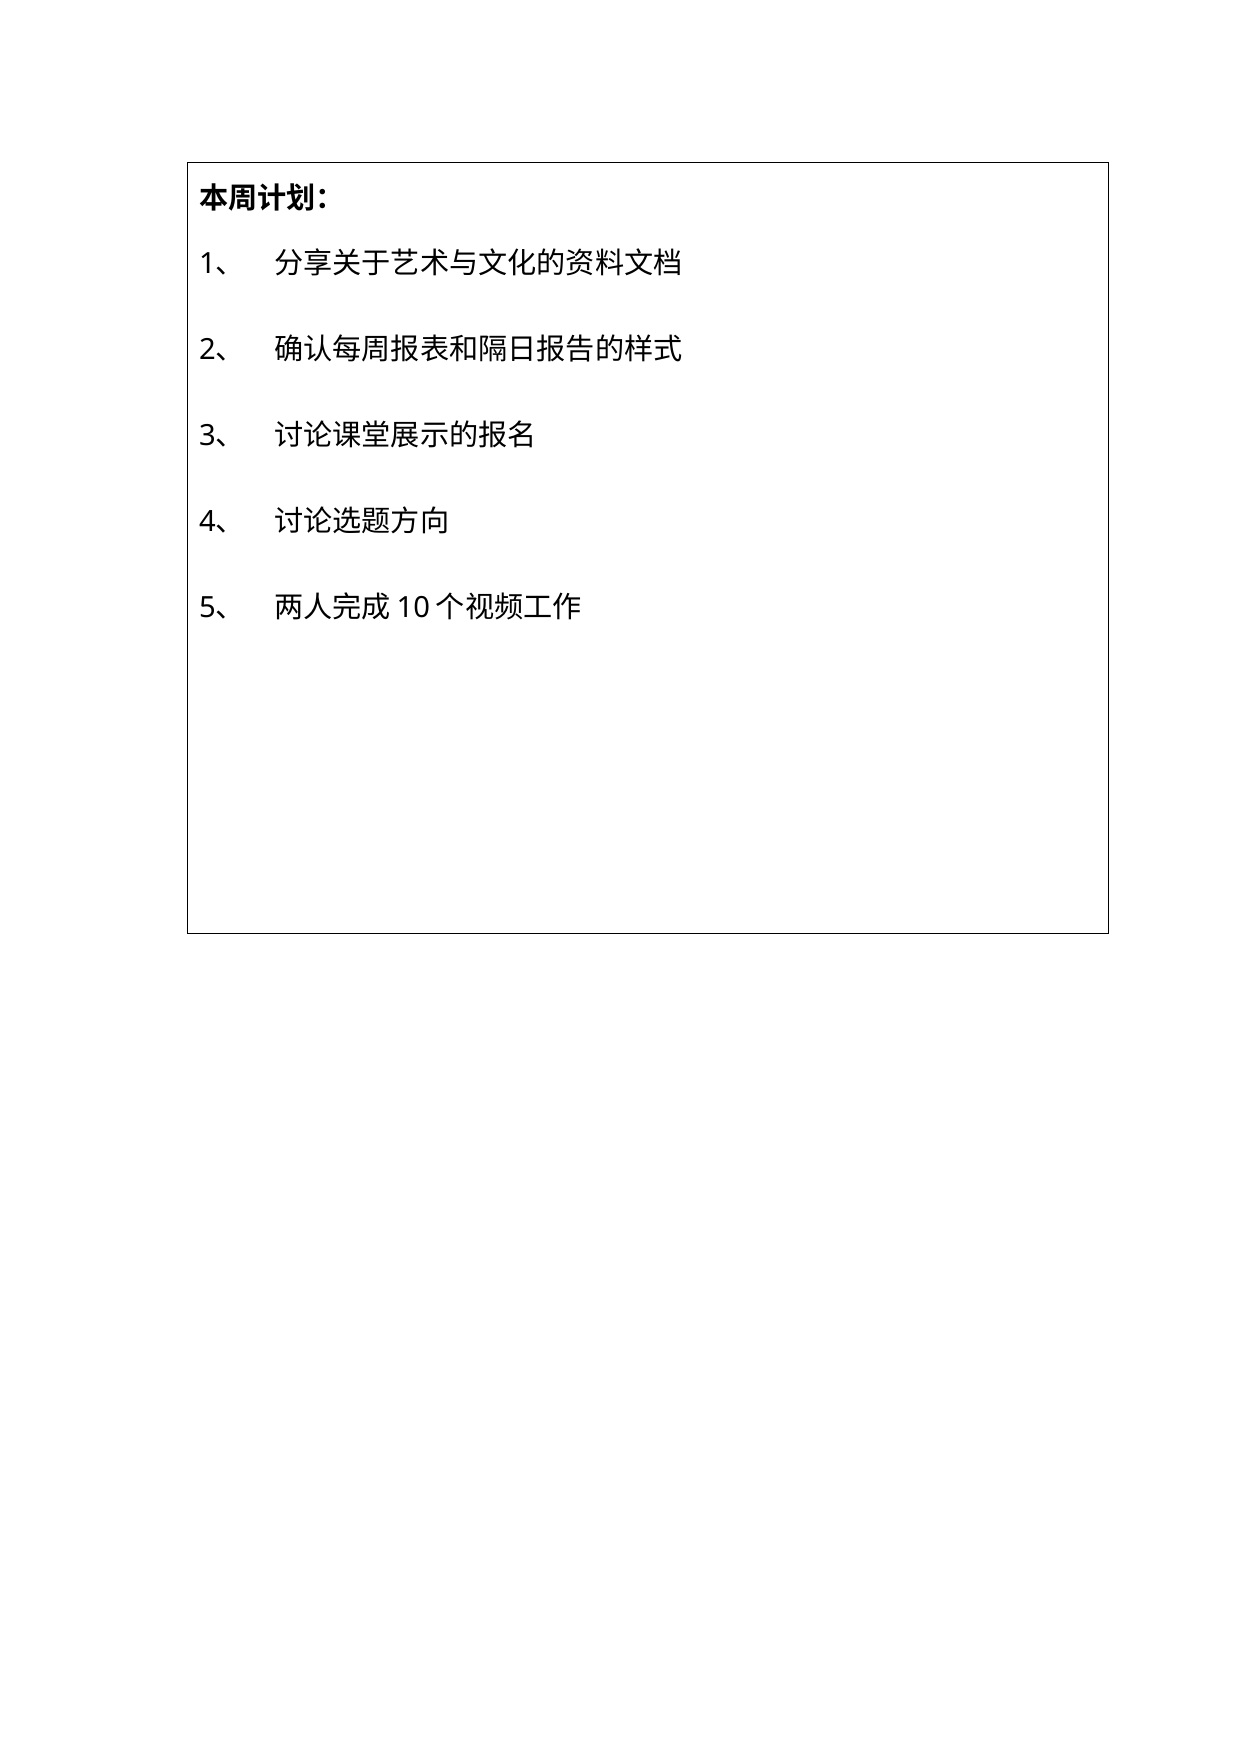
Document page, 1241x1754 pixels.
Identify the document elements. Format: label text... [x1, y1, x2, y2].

table_cell 本周计划： 分享关于艺术与文化的资料文档 确认每周报表和隔日报告的样式 讨论课堂展示的报名 讨论选题方向 两人完成10个视频工作 [188, 163, 1108, 933]
